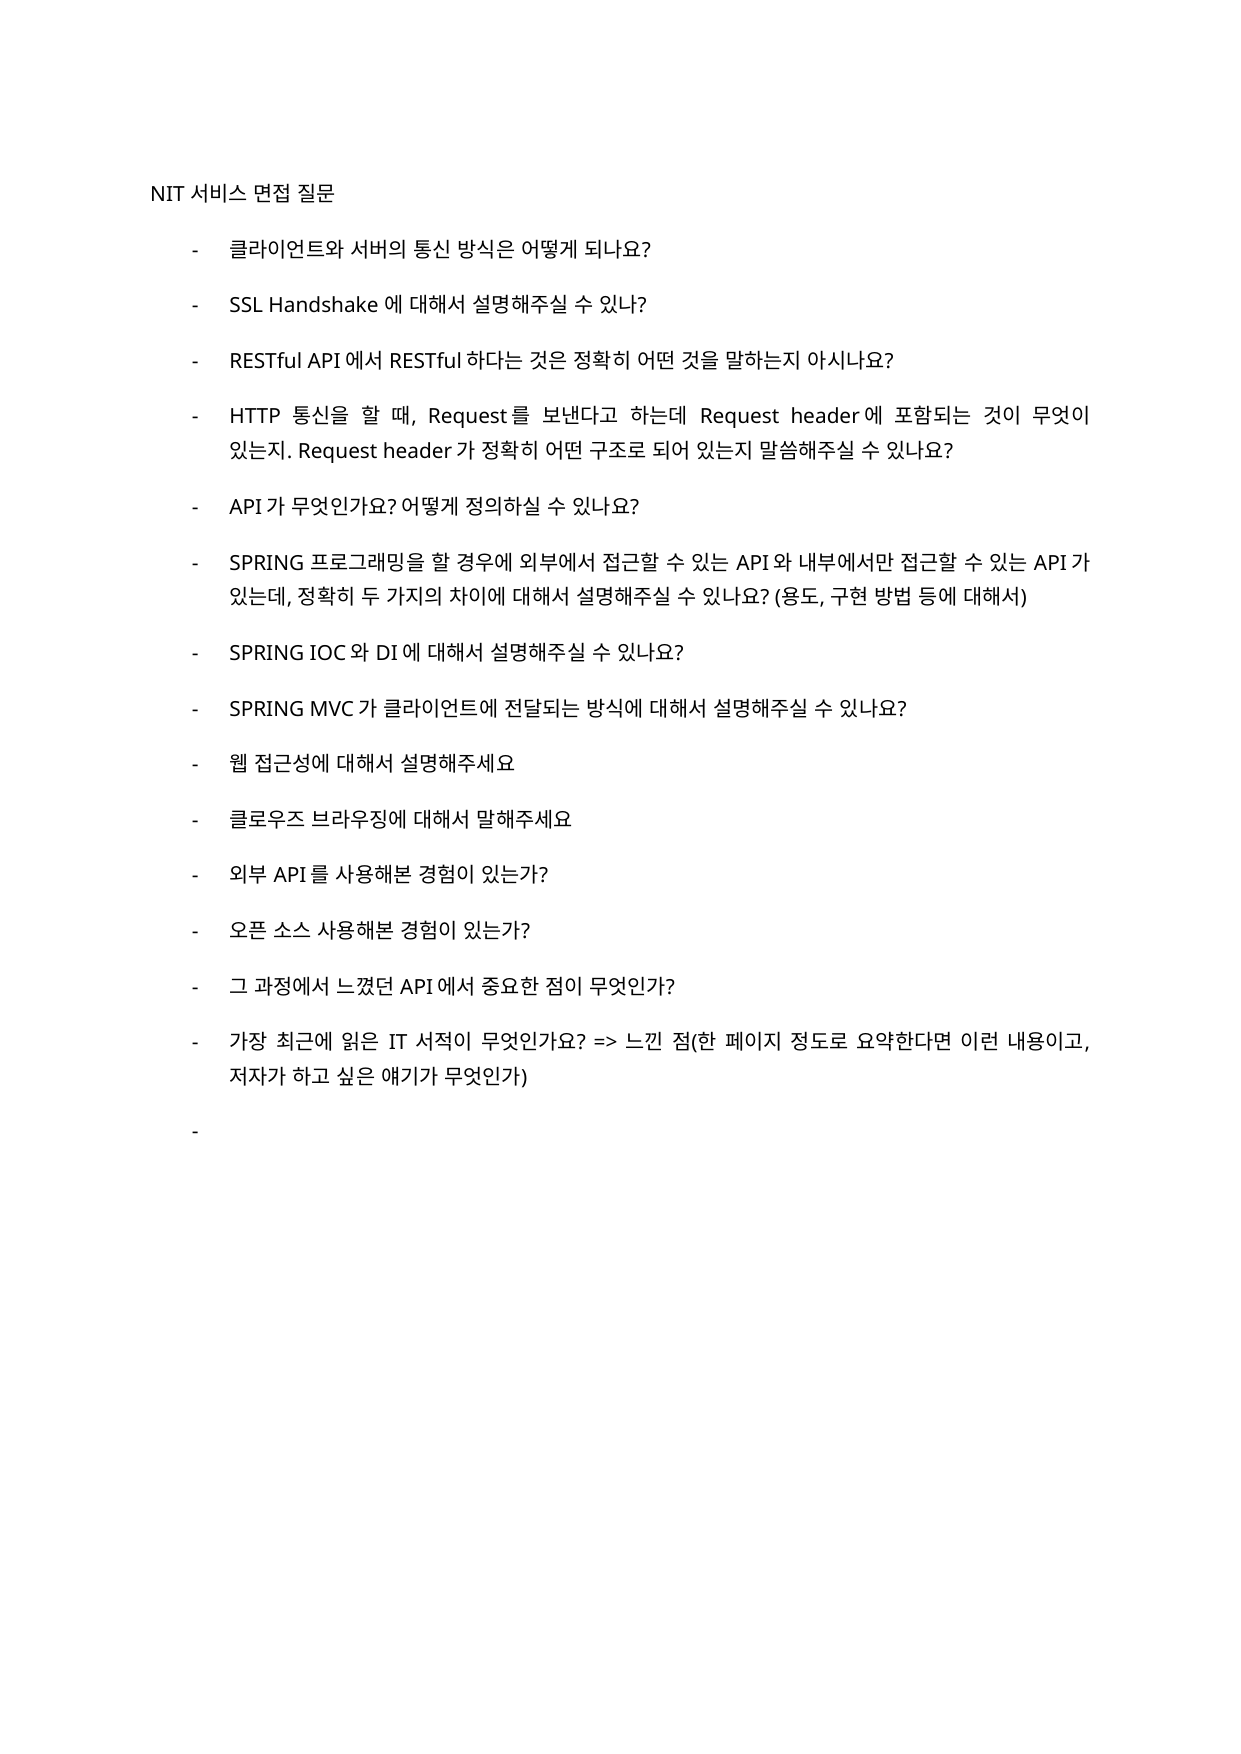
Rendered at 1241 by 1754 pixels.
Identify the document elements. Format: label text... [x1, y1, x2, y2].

list 클라이언트와 서버의 통신 방식은 어떻게 되나요? [192, 233, 1090, 263]
list 클로우즈 브라우징에 대해서 말해주세요 [192, 803, 1090, 833]
list 외부 API를 사용해본 경험이 있는가? [192, 859, 1090, 889]
list 가장 최근에 읽은 IT 서적이 무엇인가요? => 느낀 점(한 페이지 정도로 요약한다면 이런 내용이고, 저자가 하고 싶은 얘기가 무엇인가) [192, 1026, 1090, 1091]
list HTTP 통신을 할 때, Request를 보낸다고 하는데 Request header에 포함되는 것이 무엇이 있는지. Request header가 정확히 어떤 구조로 되어 있는지 말씀해주실 수 있나요? [192, 400, 1090, 465]
list API가 무엇인가요? 어떻게 정의하실 수 있나요? [192, 490, 1090, 520]
list 그 과정에서 느꼈던 API에서 중요한 점이 무엇인가? [192, 970, 1090, 1000]
list SSL Handshake 에 대해서 설명해주실 수 있나? [192, 288, 1090, 319]
list SPRING IOC와 DI에 대해서 설명해주실 수 있나요? [192, 636, 1090, 666]
list 웹 접근성에 대해서 설명해주세요 [192, 747, 1090, 778]
list RESTful API에서 RESTful하다는 것은 정확히 어떤 것을 말하는지 아시나요? [192, 344, 1090, 374]
text NIT 서비스 면접 질문 [150, 177, 1090, 207]
list 오픈 소스 사용해본 경험이 있는가? [192, 914, 1090, 944]
list SPRING MVC가 클라이언트에 전달되는 방식에 대해서 설명해주실 수 있나요? [192, 692, 1090, 722]
list SPRING 프로그래밍을 할 경우에 외부에서 접근할 수 있는 API와 내부에서만 접근할 수 있는 API가 있는데, 정확히 두 가지의 차이에 대해서 설명해주실 수 있나요? (용도, 구현 방법 등에 대해서) [192, 546, 1090, 611]
